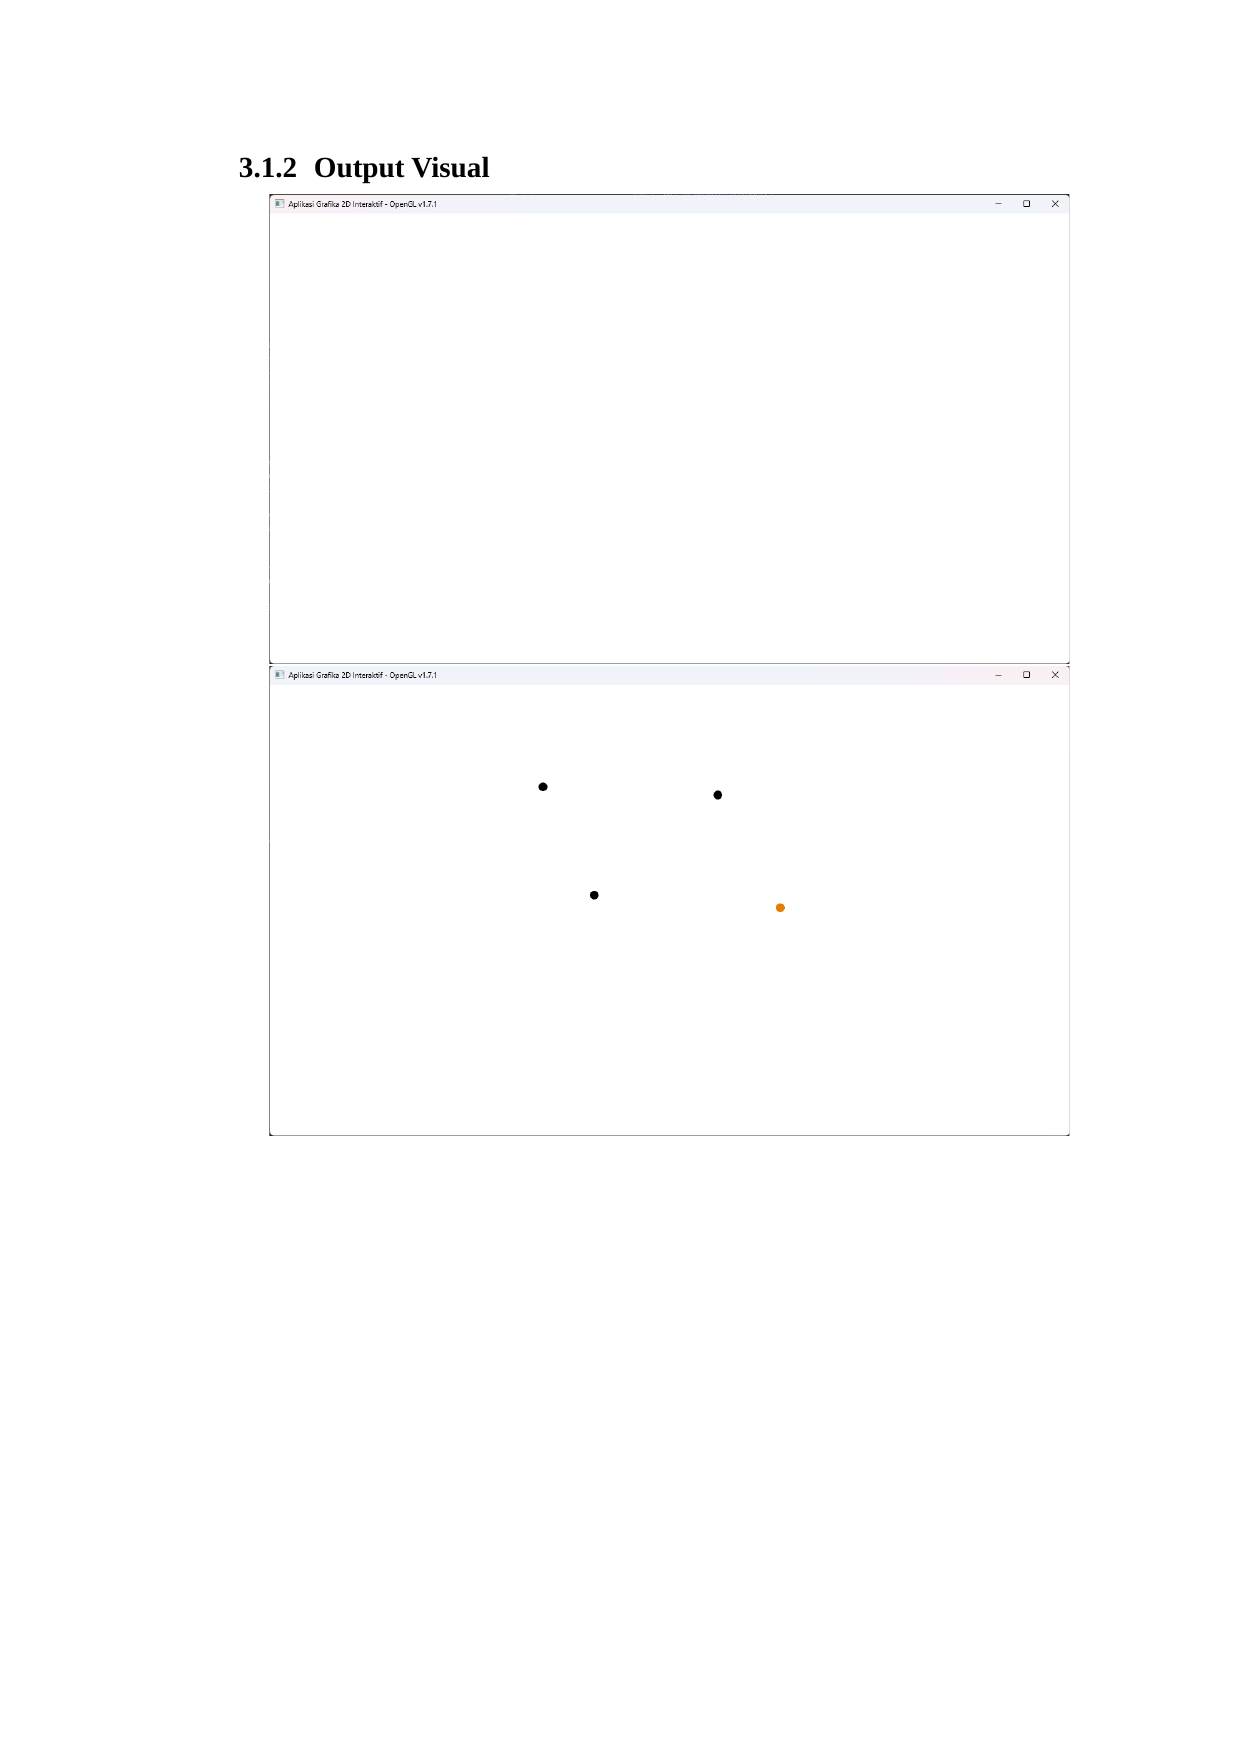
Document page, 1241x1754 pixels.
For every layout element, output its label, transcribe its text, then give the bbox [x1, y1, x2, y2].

subtitle Output Visual [239, 150, 1090, 183]
picture [269, 194, 1070, 664]
picture [269, 666, 1070, 1136]
